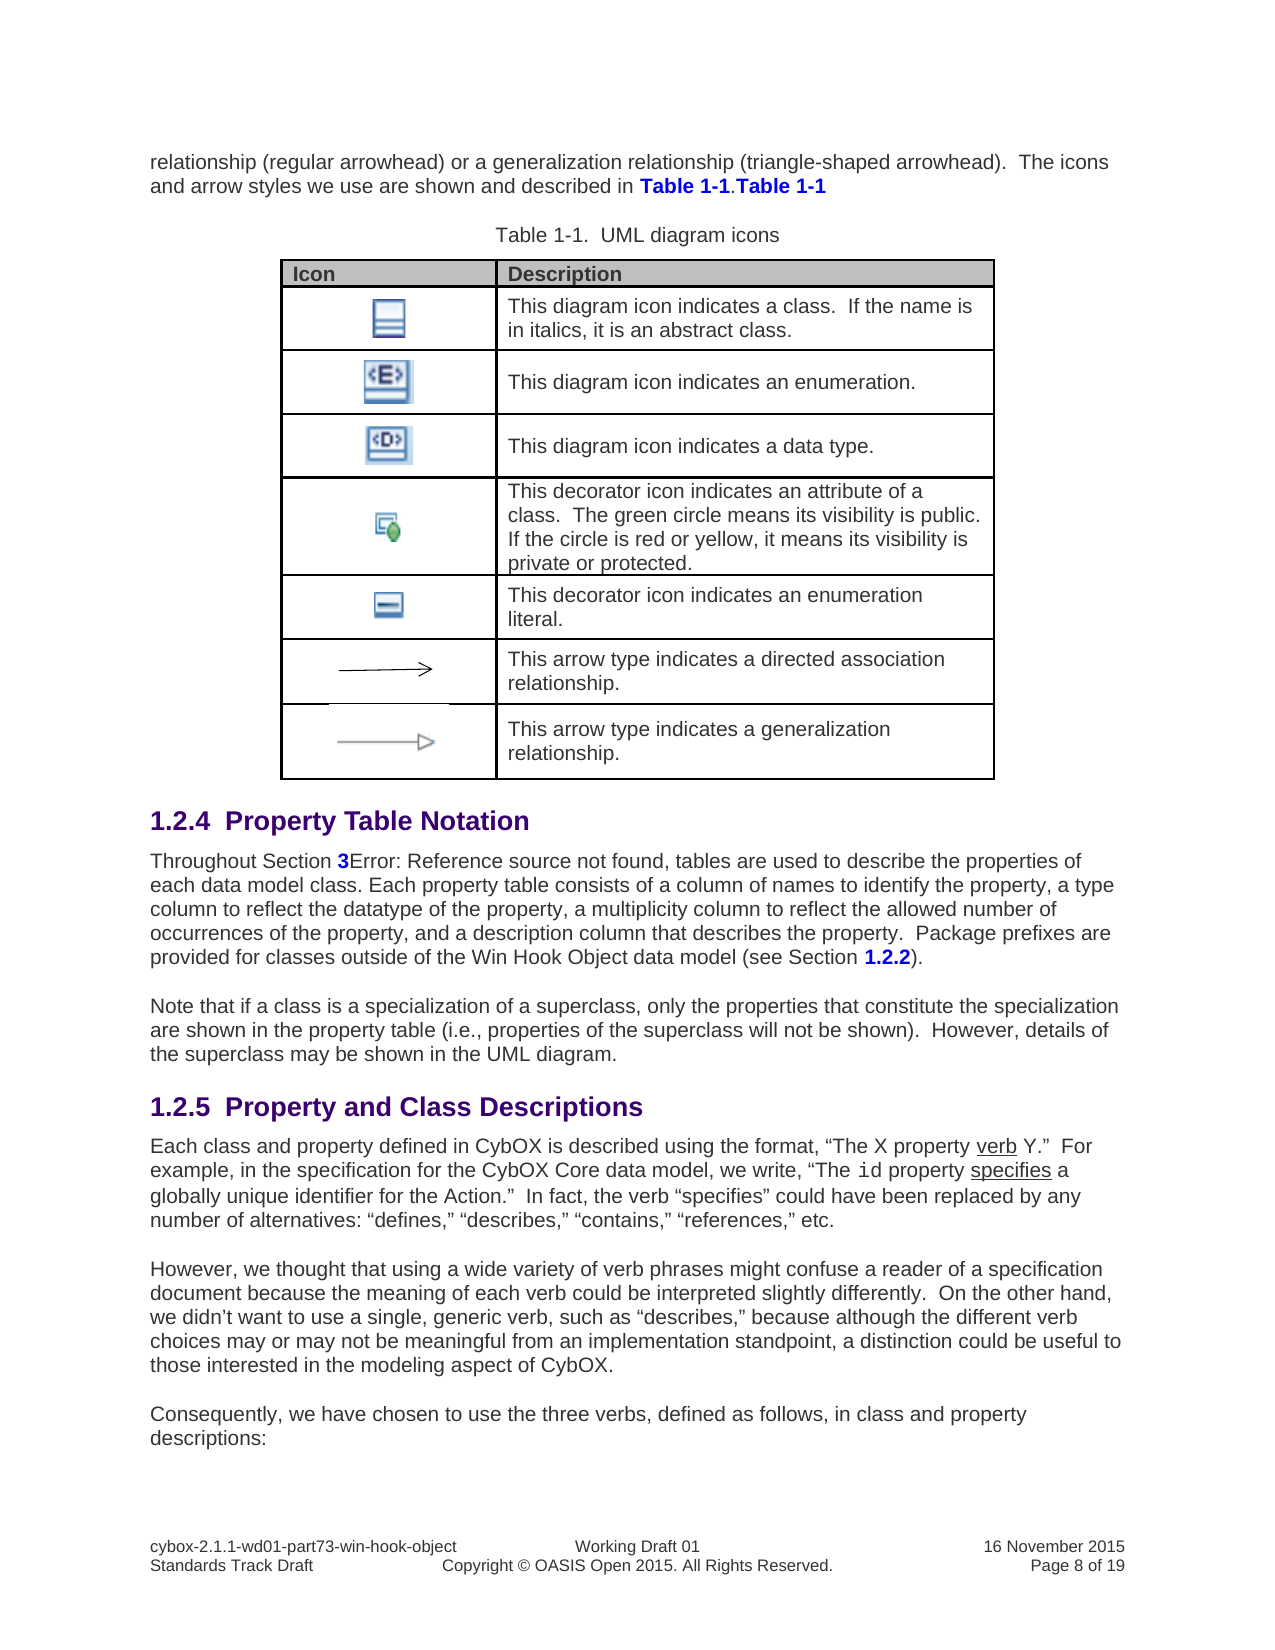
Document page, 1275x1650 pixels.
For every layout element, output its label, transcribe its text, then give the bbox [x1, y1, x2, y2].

table_cell This diagram icon indicates an enumeration. [498, 351, 993, 413]
picture [374, 592, 404, 622]
table_cell [283, 640, 495, 702]
table_cell [450, 705, 495, 778]
picture [363, 360, 414, 404]
table_cell This decorator icon indicates an enumeration literal. [498, 576, 993, 638]
picture [372, 299, 406, 338]
table_cell This arrow type indicates a generalization relationship. [498, 705, 993, 778]
table_cell [283, 351, 495, 413]
table_cell This decorator icon indicates an attribute of a class. The green circle means its visibility is public. If the circle is red or yellow, it means its visibility is private or protected. [498, 479, 993, 574]
subtitle Property and Class Descriptions [150, 1091, 1125, 1122]
table_cell [283, 415, 495, 476]
table_cell [283, 576, 495, 638]
picture [374, 511, 404, 542]
picture [328, 704, 450, 778]
table_cell This diagram icon indicates a class. If the name is in italics, it is an abstract class. [498, 288, 993, 349]
table_header Description [498, 261, 993, 285]
table_cell This arrow type indicates a directed association relationship. [498, 640, 993, 702]
table_cell [283, 479, 495, 574]
picture [364, 426, 414, 465]
text However, we thought that using a wide variety of verb phrases might confuse a reader of a specification document because the meaning of each verb could be interpreted slightly differently. On the other hand, we didn’t want to use a single, generic verb, such as “describes,” because although the different verb choices may or may not be meaningful from an implementation standpoint, a distinction could be useful to those interested in the modeling aspect of CybOX. [150, 1257, 1125, 1377]
text Note that if a class is a specialization of a superclass, only the properties that constitute the specialization are shown in the property table (i.e., properties of the superclass will not be shown). However, details of the superclass may be shown in the UML diagram. [150, 994, 1125, 1066]
text Consequently, we have chosen to use the three verbs, defined as follows, in class and property descriptions: [150, 1402, 1125, 1450]
table_cell This diagram icon indicates a data type. [498, 415, 993, 476]
subtitle Property Table Notation [150, 805, 1125, 836]
text Each class and property defined in CybOX is described using the format, “The X property verb Y.” For example, in the specification for the CybOX Core data model, we write, “The id property specifies a globally unique identifier for the Action.” In fact, the verb “specifies” could have been replaced by any number of alternatives: “defines,” “describes,” “contains,” “references,” etc. [150, 1134, 1125, 1232]
table_cell [283, 705, 328, 778]
text Table 1-1. UML diagram icons [150, 223, 1125, 247]
table_header Icon [283, 261, 495, 285]
table_cell [283, 288, 495, 349]
